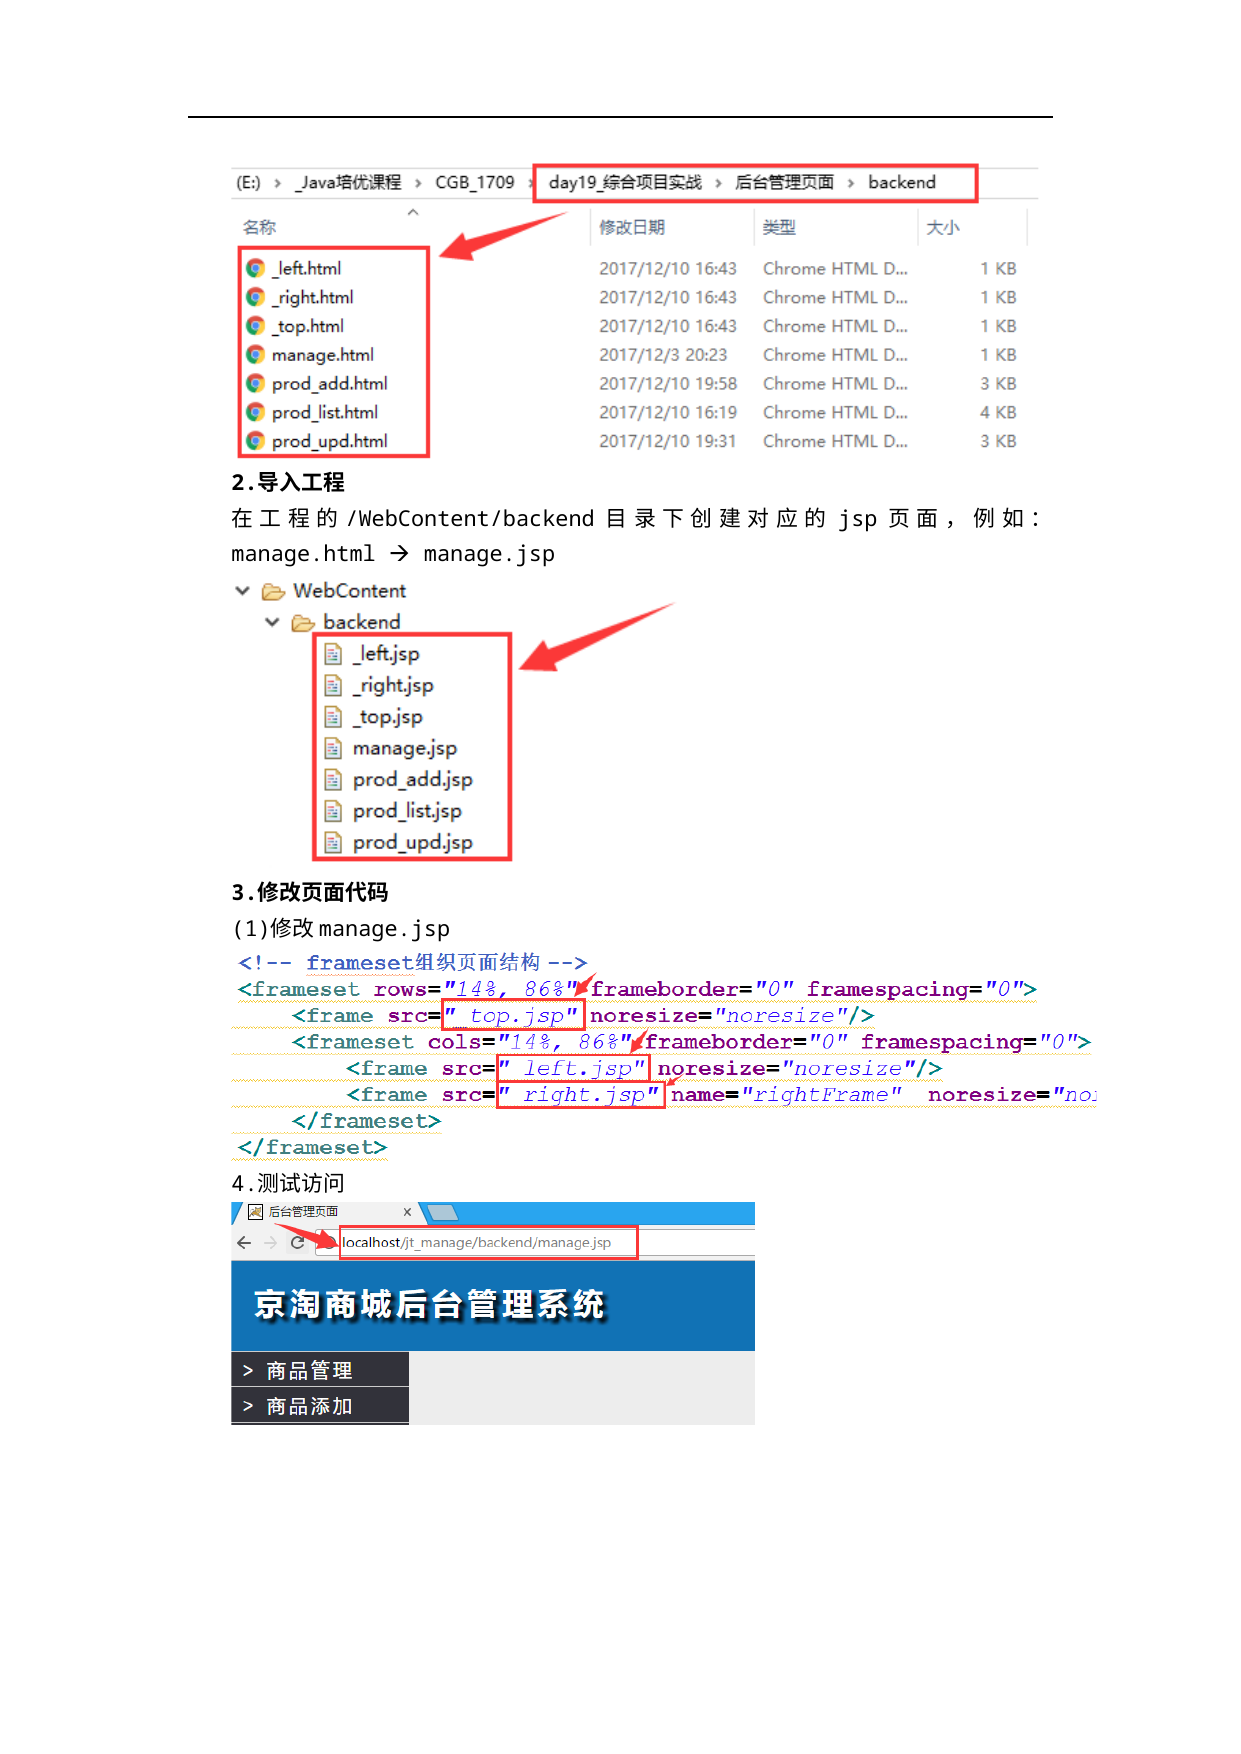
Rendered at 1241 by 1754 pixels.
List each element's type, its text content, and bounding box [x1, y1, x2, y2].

text 在工程的/WebContent/backend目录下创建对应的jsp页面，例如：manage.html manage.jsp [231, 501, 1053, 567]
picture [231, 162, 1039, 461]
text (1)修改manage.jsp [187, 911, 1053, 943]
text 3.修改页面代码 [187, 875, 1053, 907]
picture [231, 1202, 755, 1425]
picture [231, 947, 1097, 1162]
text 2.导入工程 [187, 465, 1053, 497]
picture [231, 571, 844, 871]
text 4.测试访问 [187, 1166, 1053, 1198]
